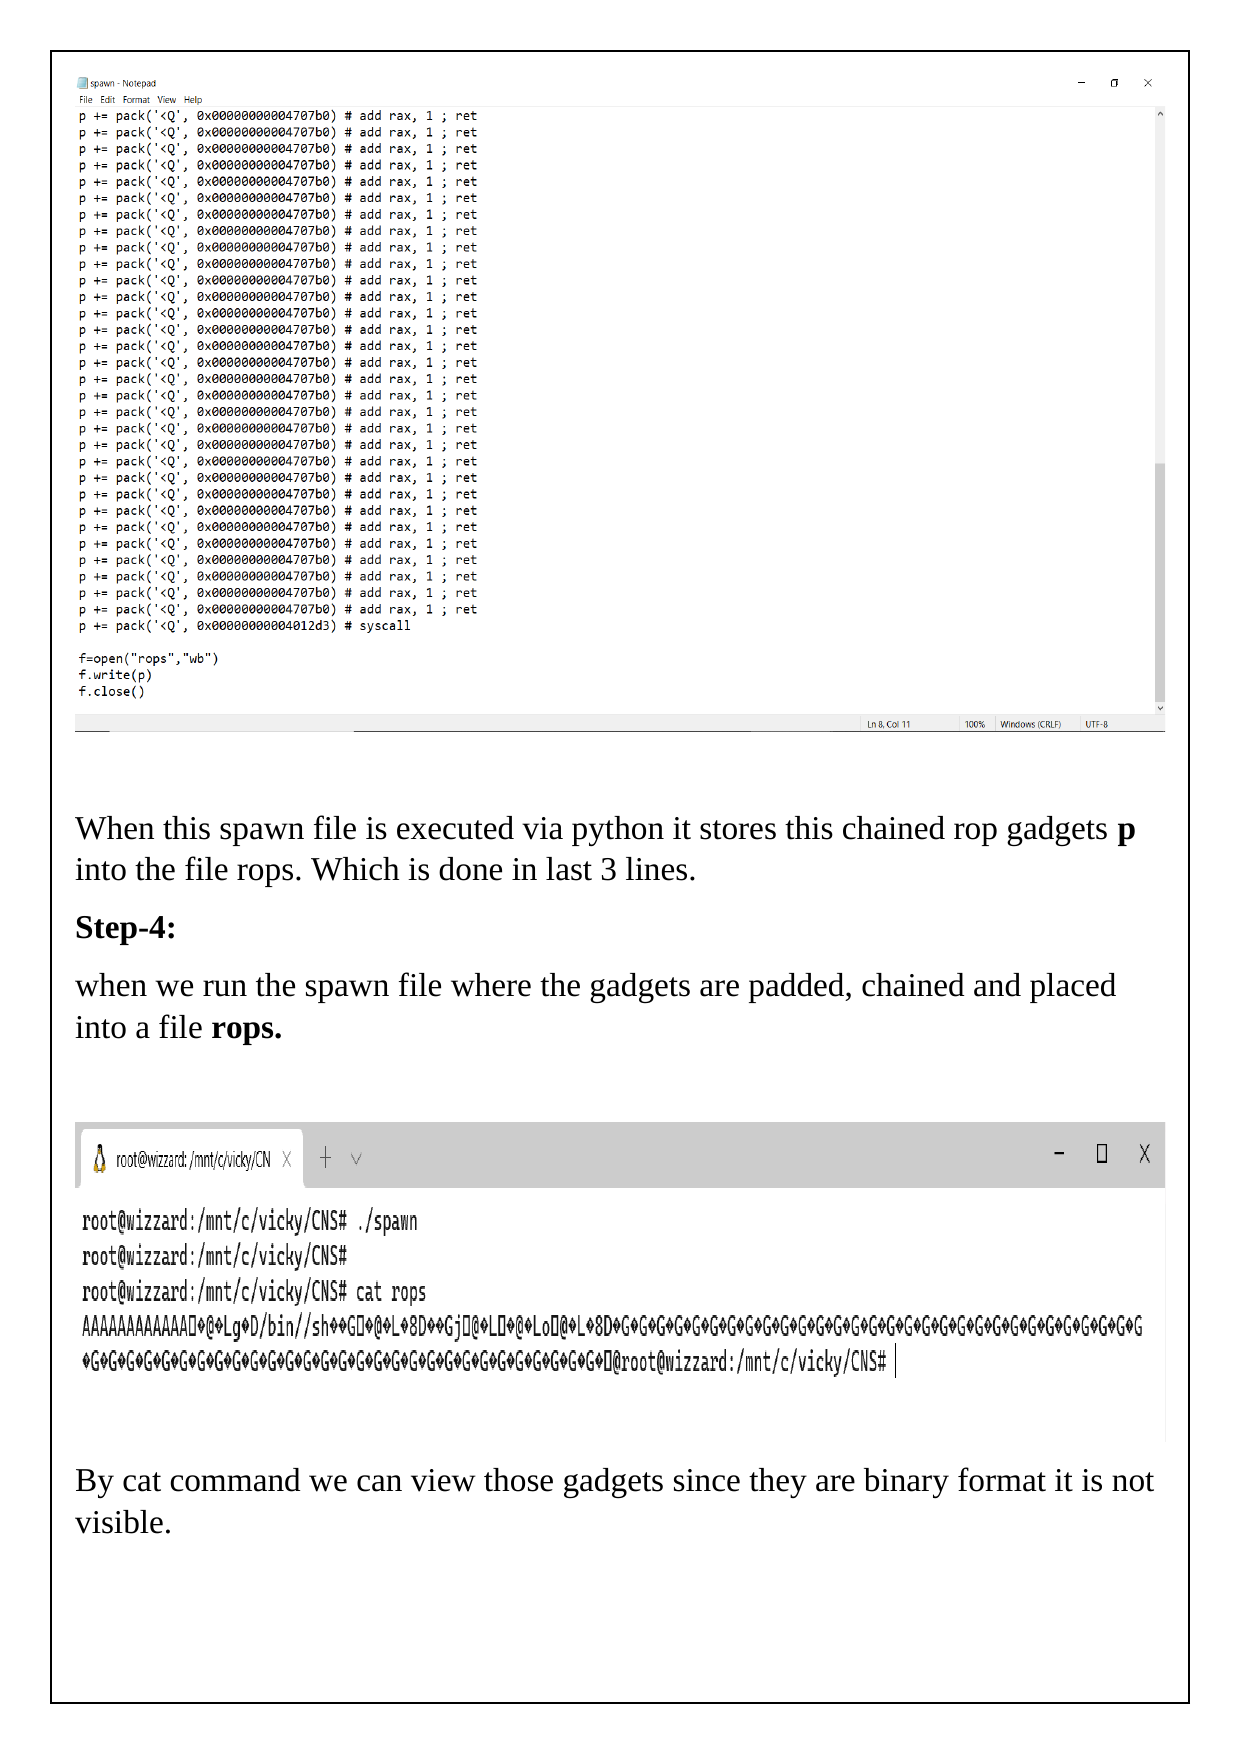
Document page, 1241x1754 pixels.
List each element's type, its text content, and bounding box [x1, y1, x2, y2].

picture [75, 1122, 1166, 1442]
text When this spawn file is executed via python it stores this chained rop gadgets p into the file rops. Which is done in last 3 lines. [75, 808, 1165, 888]
text By cat command we can view those gadgets since they are binary format it is not visible. [75, 1461, 1165, 1540]
text when we run the spawn file where the gadgets are padded, chained and placed into a file rops. [75, 966, 1165, 1045]
text Step-4: [75, 907, 1165, 946]
picture [75, 75, 1166, 732]
